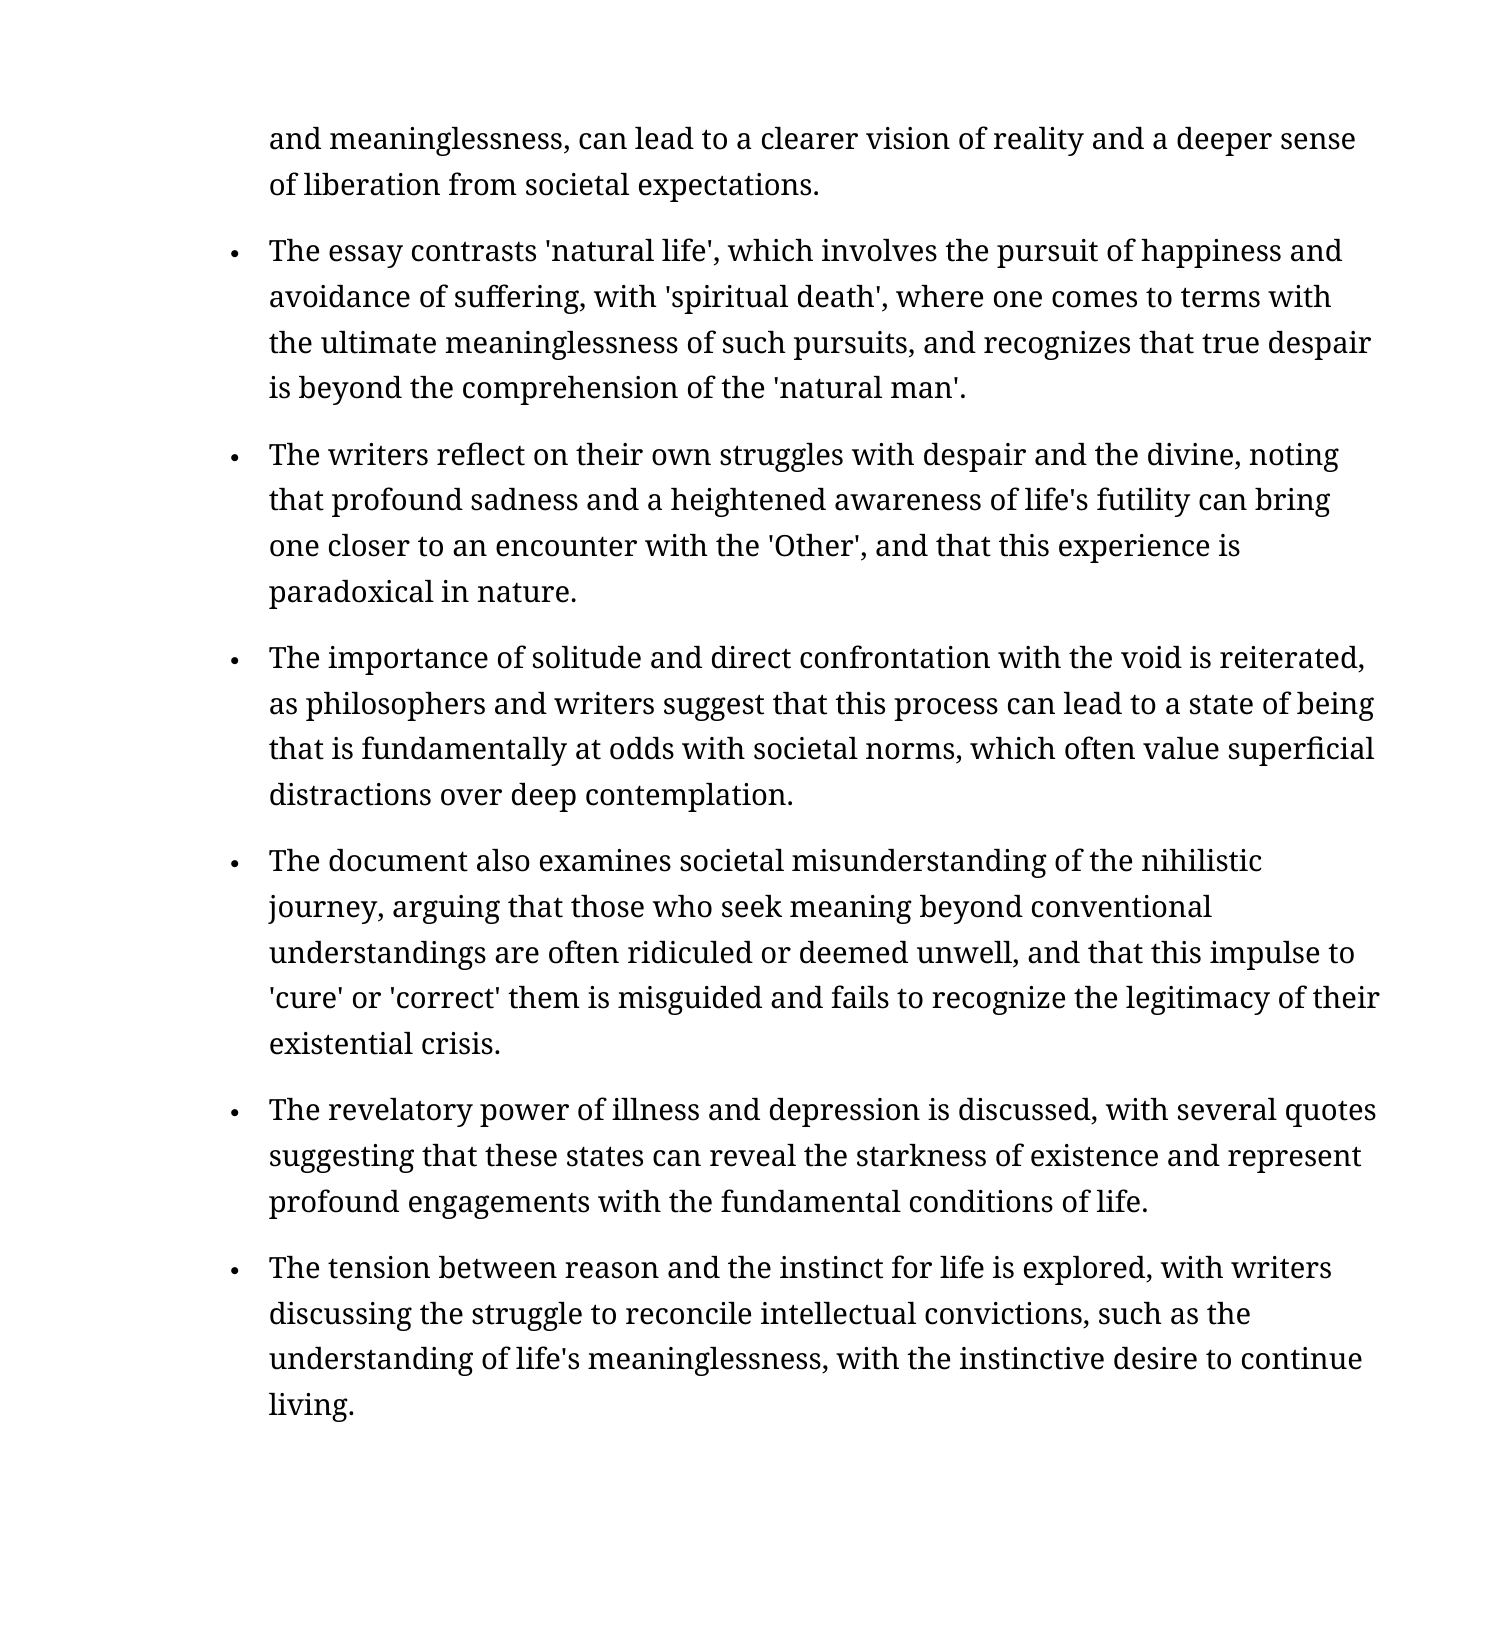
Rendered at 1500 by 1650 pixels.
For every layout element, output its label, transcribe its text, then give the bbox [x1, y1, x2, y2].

list The importance of solitude and direct confrontation with the void is reiterated, as philosophers and writers suggest that this process can lead to a state of being that is fundamentally at odds with societal norms, which often value superficial distractions over deep contemplation. [231, 637, 1381, 814]
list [231, 118, 1381, 204]
list The document also examines societal misunderstanding of the nihilistic journey, arguing that those who seek meaning beyond conventional understandings are often ridiculed or deemed unwell, and that this impulse to 'cure' or 'correct' them is misguided and fails to recognize the legitimacy of their existential crisis. [231, 841, 1381, 1063]
list The revelatory power of illness and depression is discussed, with several quotes suggesting that these states can reveal the starkness of existence and represent profound engagements with the fundamental conditions of life. [231, 1089, 1381, 1221]
list The essay contrasts 'natural life', which involves the pursuit of happiness and avoidance of suffering, with 'spiritual death', where one comes to terms with the ultimate meaninglessness of such pursuits, and recognizes that true despair is beyond the comprehension of the 'natural man'. [231, 231, 1381, 407]
list The tension between reason and the instinct for life is explored, with writers discussing the struggle to reconcile intellectual convictions, such as the understanding of life's meaninglessness, with the instinctive desire to continue living. [231, 1247, 1381, 1424]
list The writers reflect on their own struggles with despair and the divine, noting that profound sadness and a heightened awareness of life's futility can bring one closer to an encounter with the 'Other', and that this experience is paradoxical in nature. [231, 434, 1381, 611]
